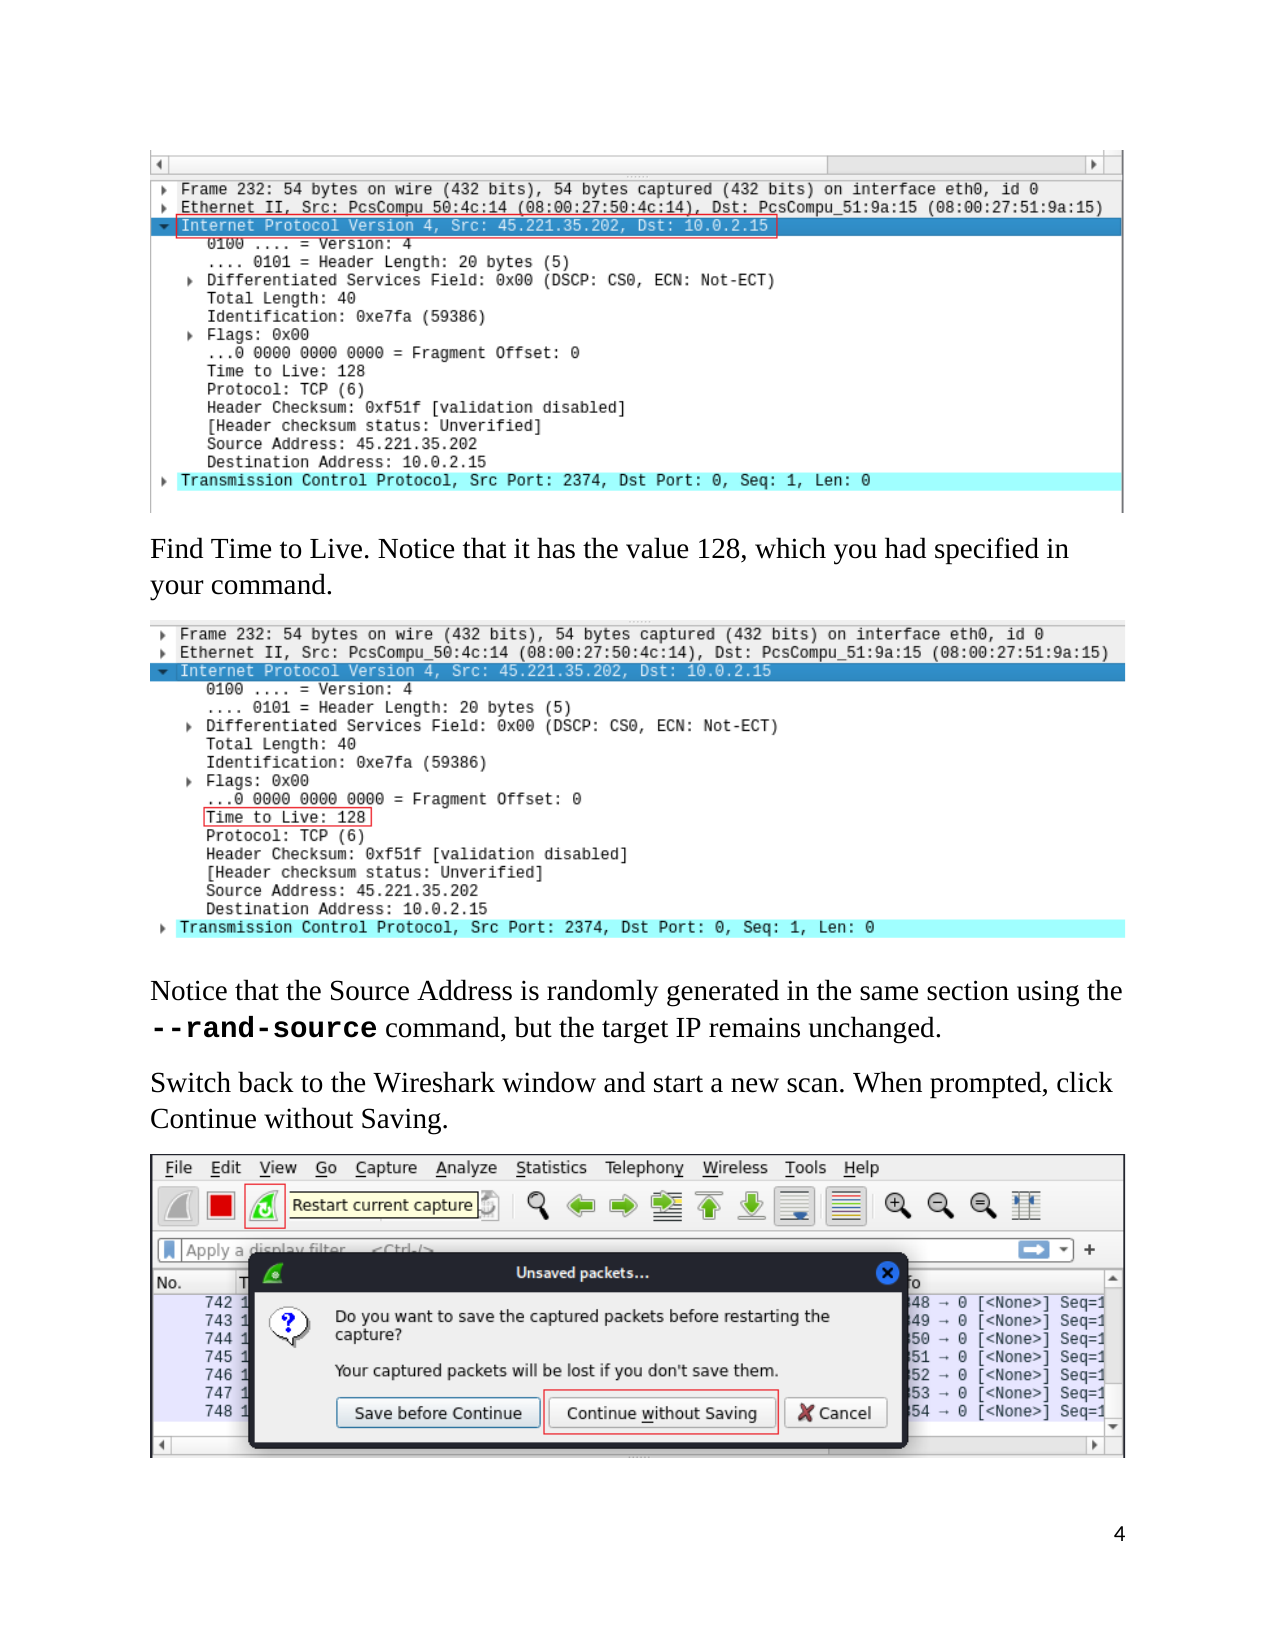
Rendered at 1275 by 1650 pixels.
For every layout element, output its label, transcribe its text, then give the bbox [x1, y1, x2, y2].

text Find Time to Live. Notice that it has the value 128, which you had specified in your command. [150, 531, 1125, 601]
picture [150, 1154, 1125, 1458]
text Switch back to the Wireshark window and start a new scan. When prompted, click Continue without Saving. [150, 1065, 1125, 1135]
text Notice that the Source Address is randomly generated in the same section using the --rand-source command, but the target IP remains unchanged. [150, 973, 1125, 1046]
picture [150, 150, 1124, 513]
picture [150, 620, 1125, 955]
